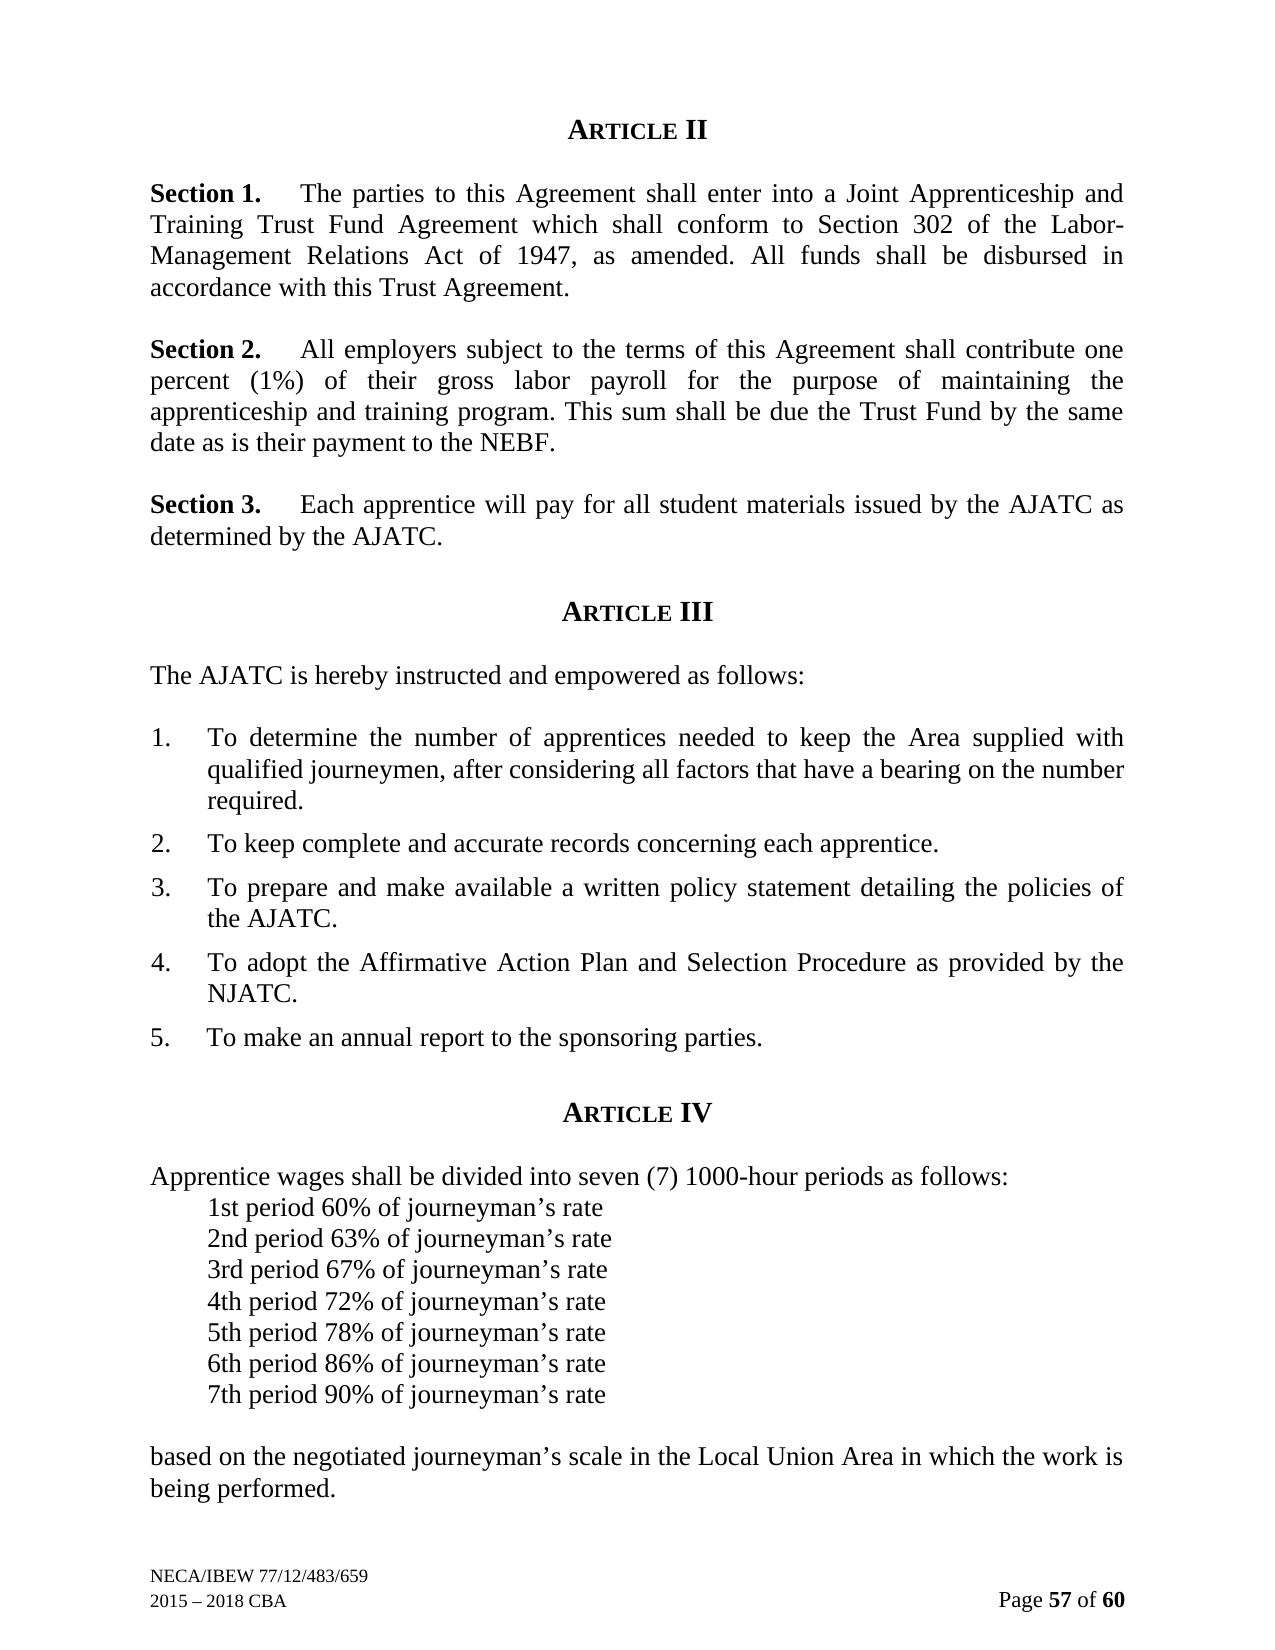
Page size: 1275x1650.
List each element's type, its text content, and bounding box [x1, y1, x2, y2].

text 6th period 86% of journeyman’s rate [150, 1347, 1125, 1378]
list To keep complete and accurate records concerning each apprentice. [151, 827, 1125, 859]
text Section 1. The parties to this Agreement shall enter into a Joint Apprenticeship and Training Trust Fund Agreement which shall conform to Section 302 of the Labor-Management Relations Act of 1947, as amended. All funds shall be disbursed in accordance with this Trust Agreement. [150, 177, 1125, 302]
text Apprentice wages shall be divided into seven (7) 1000-hour periods as follows: [150, 1160, 1125, 1191]
text Article II [150, 112, 1125, 146]
text 2nd period 63% of journeyman’s rate [150, 1222, 1125, 1254]
list To adopt the Affirmative Action Plan and Selection Procedure as provided by the NJATC. [151, 946, 1125, 1008]
text Section 3. Each apprentice will pay for all student materials issued by the AJATC as determined by the AJATC. [150, 489, 1125, 551]
list To prepare and make available a written policy statement detailing the policies of the AJATC. [151, 871, 1125, 933]
text 7th period 90% of journeyman’s rate [150, 1378, 1125, 1409]
text The AJATC is hereby instructed and empowered as follows: [150, 659, 1125, 690]
text Section 2. All employers subject to the terms of this Agreement shall contribute one percent (1%) of their gross labor payroll for the purpose of maintaining the apprenticeship and training program. This sum shall be due the Trust Fund by the same date as is their payment to the NEBF. [150, 333, 1125, 457]
text 3rd period 67% of journeyman’s rate [150, 1254, 1125, 1285]
text Article III [150, 594, 1125, 628]
text Article IV [150, 1096, 1125, 1129]
text 4th period 72% of journeyman’s rate [150, 1285, 1125, 1316]
list To make an annual report to the sponsoring parties. [150, 1021, 1125, 1052]
text based on the negotiated journeyman’s scale in the Local Union Area in which the work is being performed. [150, 1441, 1125, 1503]
text 5th period 78% of journeyman’s rate [150, 1316, 1125, 1347]
text 1st period 60% of journeyman’s rate [150, 1191, 1125, 1222]
list To determine the number of apprentices needed to keep the Area supplied with qualified journeymen, after considering all factors that have a bearing on the number required. [151, 722, 1125, 815]
